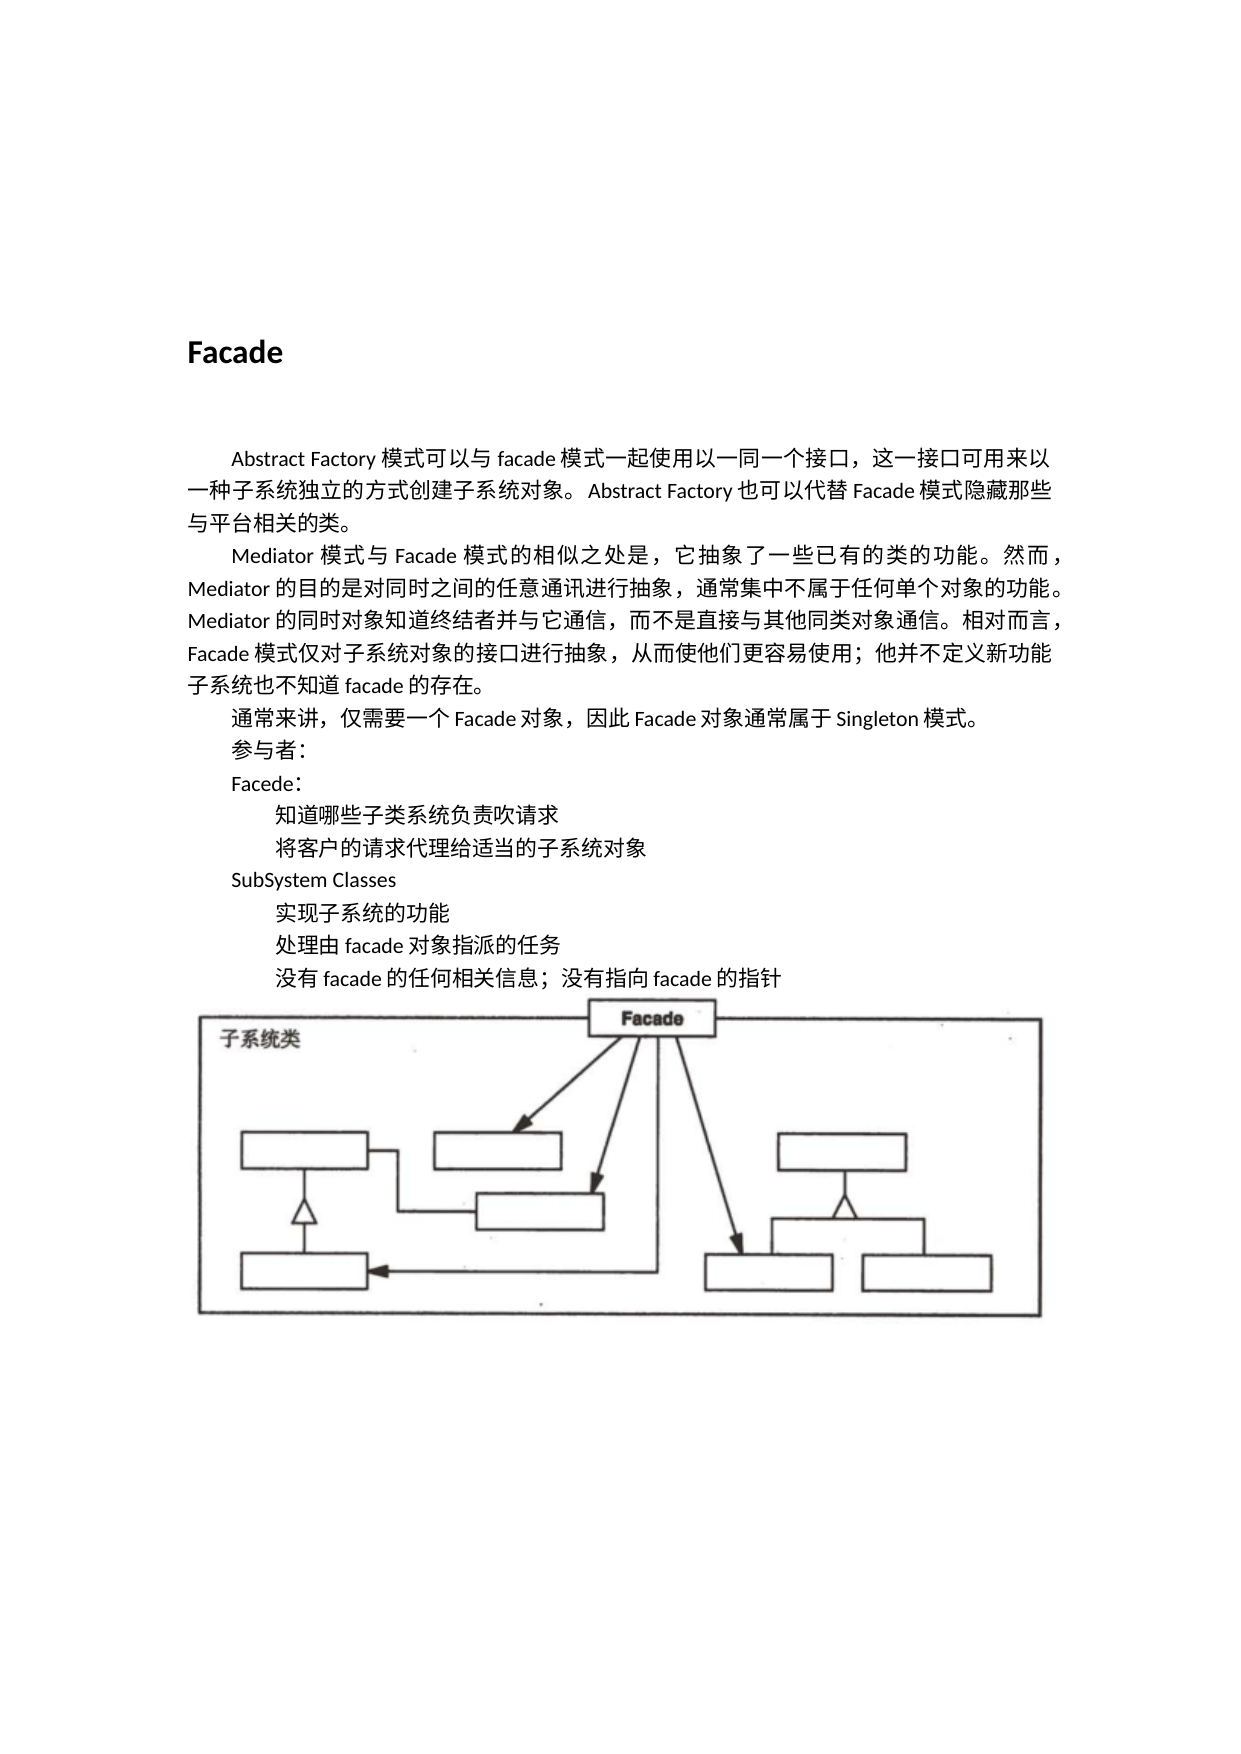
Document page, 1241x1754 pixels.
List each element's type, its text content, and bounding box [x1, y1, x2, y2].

text 参与者： [187, 733, 1053, 765]
text 将客户的请求代理给适当的子系统对象 [231, 830, 1053, 863]
picture [187, 992, 1053, 1328]
text Facede： [187, 765, 1053, 798]
text 通常来讲，仅需要一个Facade对象，因此Facade对象通常属于Singleton模式。 [187, 700, 1053, 733]
text Abstract Factory模式可以与facade模式一起使用以一同一个接口，这一接口可用来以一种子系统独立的方式创建子系统对象。Abstract Factory也可以代替Facade模式隐藏那些与平台相关的类。 [187, 440, 1053, 538]
text 处理由facade对象指派的任务 [231, 928, 1053, 960]
text 实现子系统的功能 [231, 895, 1053, 928]
text 知道哪些子类系统负责吹请求 [231, 798, 1053, 830]
text SubSystem Classes [187, 863, 1053, 895]
text Mediator模式与Facade模式的相似之处是，它抽象了一些已有的类的功能。然而，Mediator的目的是对同时之间的任意通讯进行抽象，通常集中不属于任何单个对象的功能。Mediator的同时对象知道终结者并与它通信，而不是直接与其他同类对象通信。相对而言，Facade模式仅对子系统对象的接口进行抽象，从而使他们更容易使用；他并不定义新功能，子系统也不知道facade的存在。 [187, 538, 1053, 700]
text 没有facade的任何相关信息；没有指向facade的指针 [231, 960, 1053, 992]
subtitle Facade [187, 319, 1053, 384]
